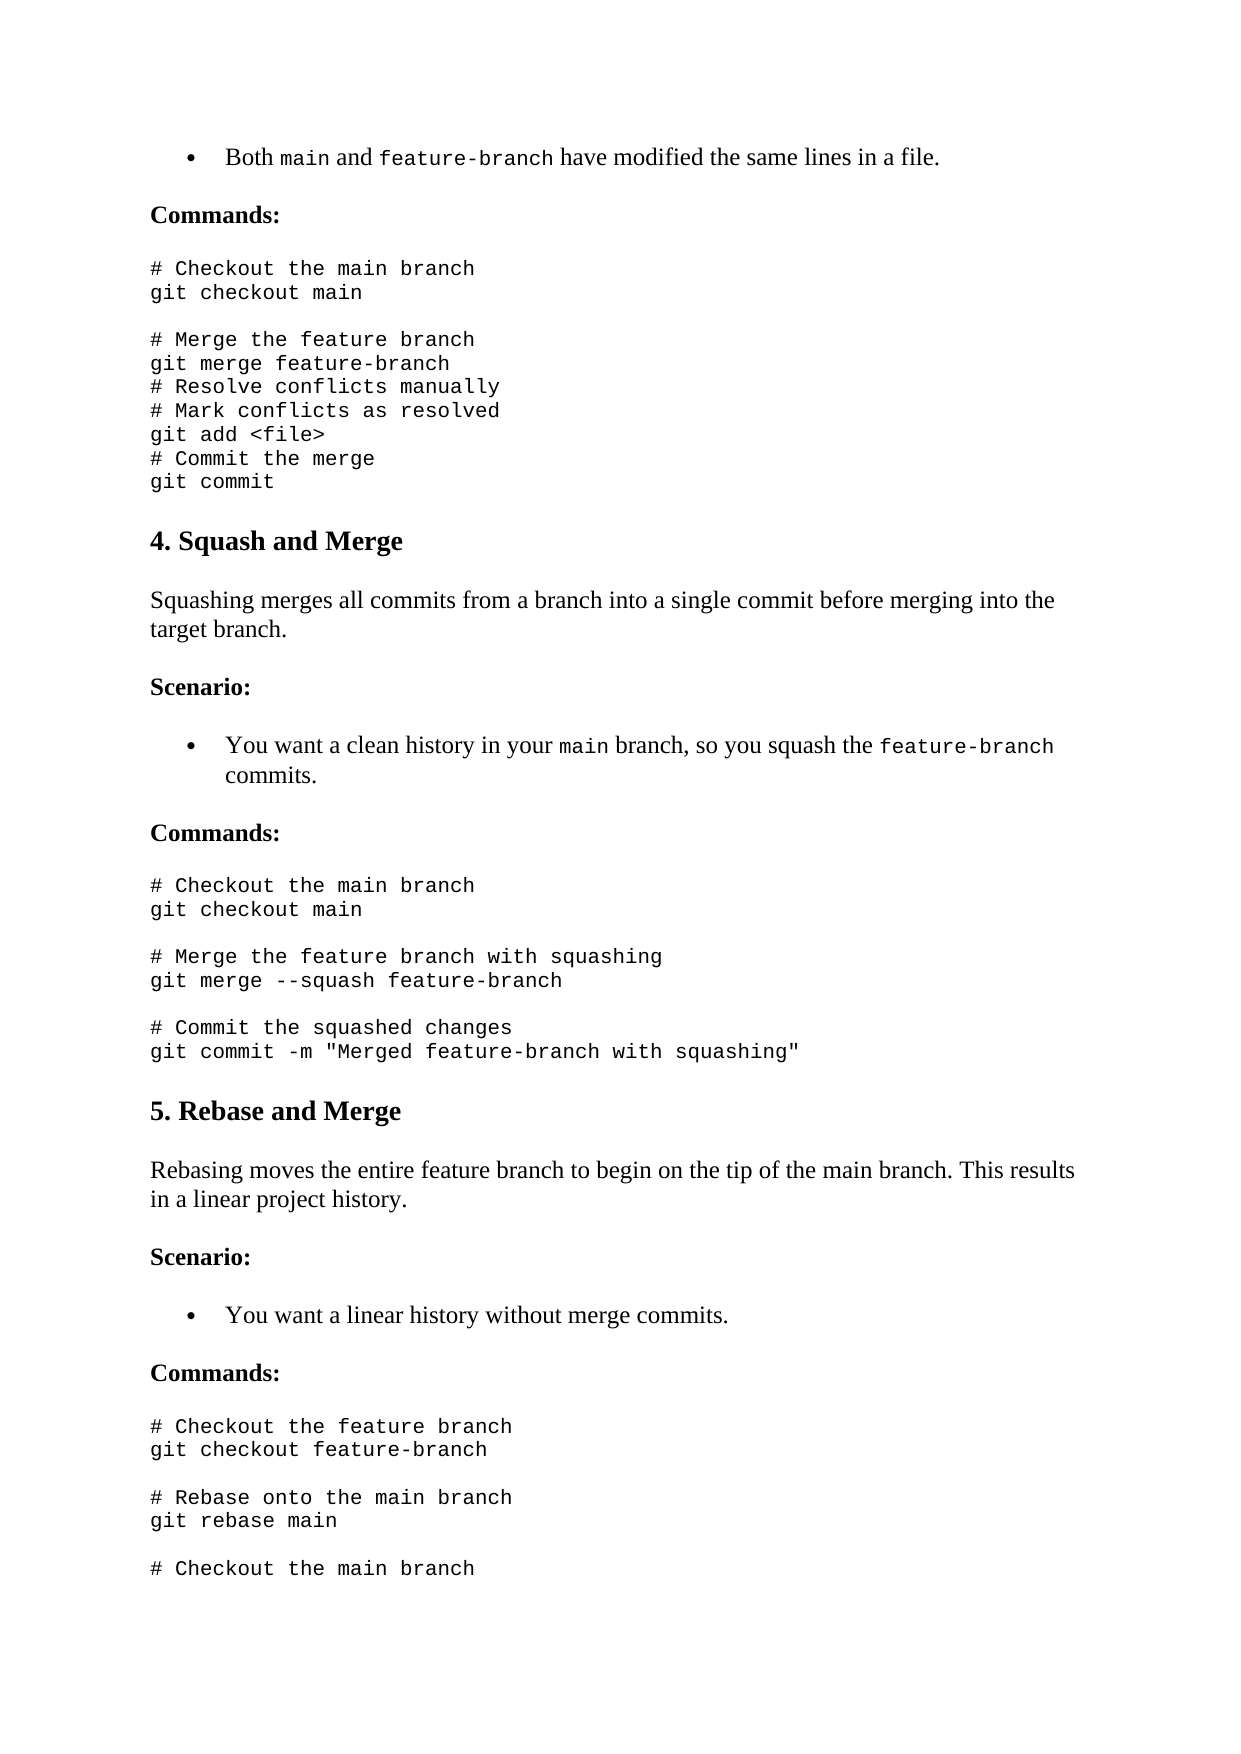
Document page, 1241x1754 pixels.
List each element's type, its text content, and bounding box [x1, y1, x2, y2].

text Commands: [150, 818, 1090, 846]
text # Resolve conflicts manually [150, 377, 1090, 400]
text # Checkout the feature branch [150, 1416, 1090, 1439]
text Scenario: [150, 1242, 1090, 1271]
text # Commit the merge [150, 447, 1090, 471]
text Scenario: [150, 672, 1090, 701]
text git checkout main [150, 282, 1090, 306]
text Squashing merges all commits from a branch into a single commit before merging into the target branch. [150, 586, 1090, 643]
text git commit -m "Merged feature-branch with squashing" [150, 1041, 1090, 1065]
text # Rebase onto the main branch [150, 1487, 1090, 1510]
text Rebasing moves the entire feature branch to begin on the tip of the main branch. This results in a linear project history. [150, 1155, 1090, 1213]
text # Checkout the main branch [150, 876, 1090, 899]
text git rebase main [150, 1510, 1090, 1534]
text git checkout feature-branch [150, 1439, 1090, 1463]
list Both main and feature-branch have modified the same lines in a file. [187, 142, 1090, 171]
text # Checkout the main branch [150, 1558, 1090, 1581]
text # Merge the feature branch [150, 329, 1090, 353]
text git merge --squash feature-branch [150, 970, 1090, 994]
text git merge feature-branch [150, 353, 1090, 377]
list You want a clean history in your main branch, so you squash the feature-branch commits. [187, 730, 1090, 788]
list You want a linear history without merge commits. [187, 1300, 1090, 1329]
text Commands: [150, 1358, 1090, 1387]
text # Merge the feature branch with squashing [150, 946, 1090, 970]
text 5. Rebase and Merge [150, 1094, 1090, 1126]
text git commit [150, 471, 1090, 495]
text # Mark conflicts as resolved [150, 400, 1090, 424]
text git checkout main [150, 899, 1090, 923]
text Commands: [150, 200, 1090, 229]
text # Commit the squashed changes [150, 1017, 1090, 1041]
text git add <file> [150, 424, 1090, 447]
text # Checkout the main branch [150, 258, 1090, 282]
text 4. Squash and Merge [150, 524, 1090, 556]
